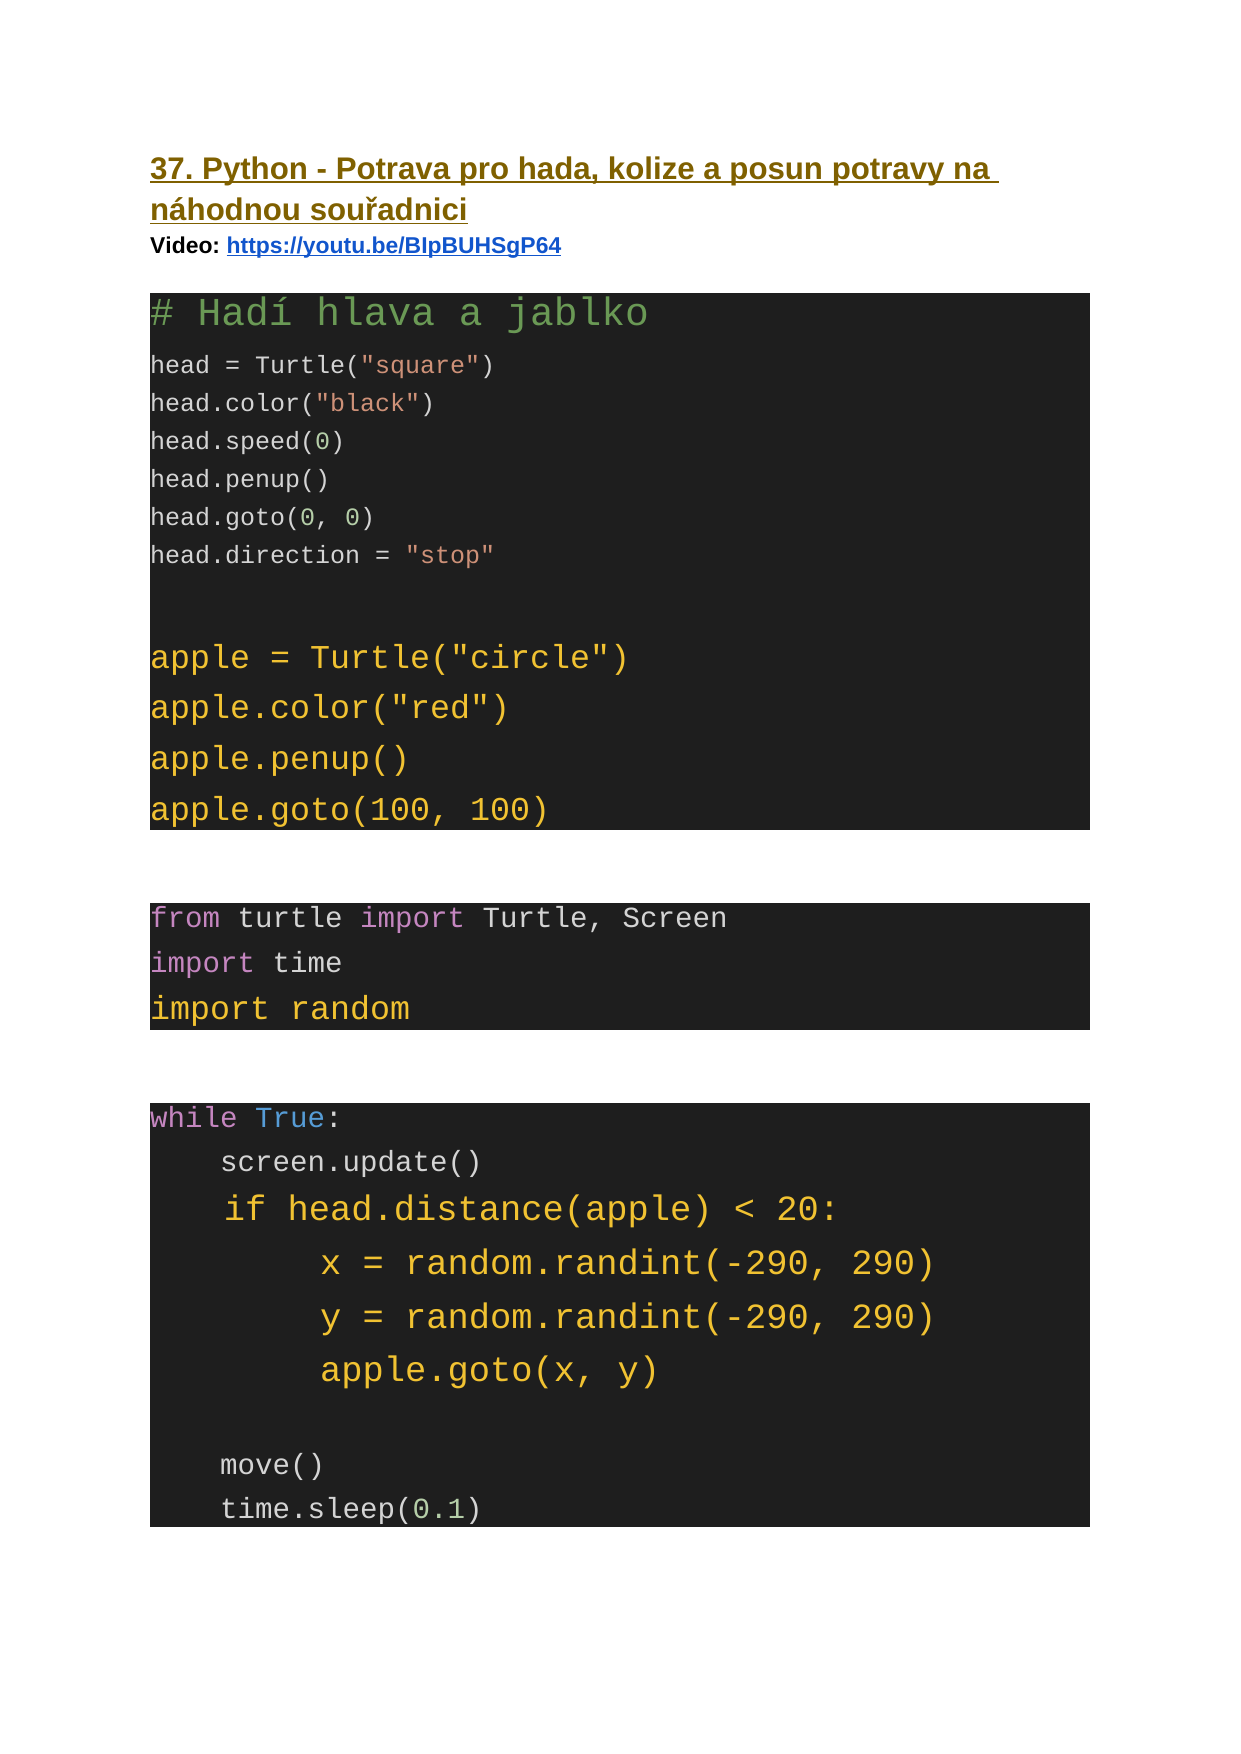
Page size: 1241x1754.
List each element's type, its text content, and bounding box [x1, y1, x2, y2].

text x = random.randint(-290, 290) [150, 1245, 1090, 1285]
text from turtle import Turtle, Screen [150, 903, 1090, 937]
text apple.goto(x, y) [150, 1352, 1090, 1392]
text y = random.randint(-290, 290) [150, 1298, 1090, 1339]
text 37. Python - Potrava pro hada, kolize a posun potravy na náhodnou souřadnici [150, 150, 1090, 227]
text while True: [150, 1103, 1090, 1136]
text time.sleep(0.1) [150, 1494, 1090, 1527]
text head.speed(0) [150, 429, 1090, 457]
text import random [150, 992, 1090, 1030]
text head = Turtle("square") [150, 353, 1090, 381]
text import time [150, 948, 1090, 981]
text apple.color("red") [150, 691, 1090, 729]
text move() [150, 1450, 1090, 1483]
text head.goto(0, 0) [150, 505, 1090, 533]
text apple.goto(100, 100) [150, 792, 1090, 830]
text head.color("black") [150, 391, 1090, 419]
text # Hadí hlava a jablko [150, 293, 1090, 338]
text apple = Turtle("circle") [150, 641, 1090, 678]
text Video: https://youtu.be/BIpBUHSgP64 [150, 232, 1090, 259]
text screen.update() [150, 1147, 1090, 1180]
text apple.penup() [150, 742, 1090, 780]
text head.direction = "stop" [150, 543, 1090, 571]
text head.penup() [150, 467, 1090, 495]
text if head.distance(apple) < 20: [150, 1191, 1090, 1231]
